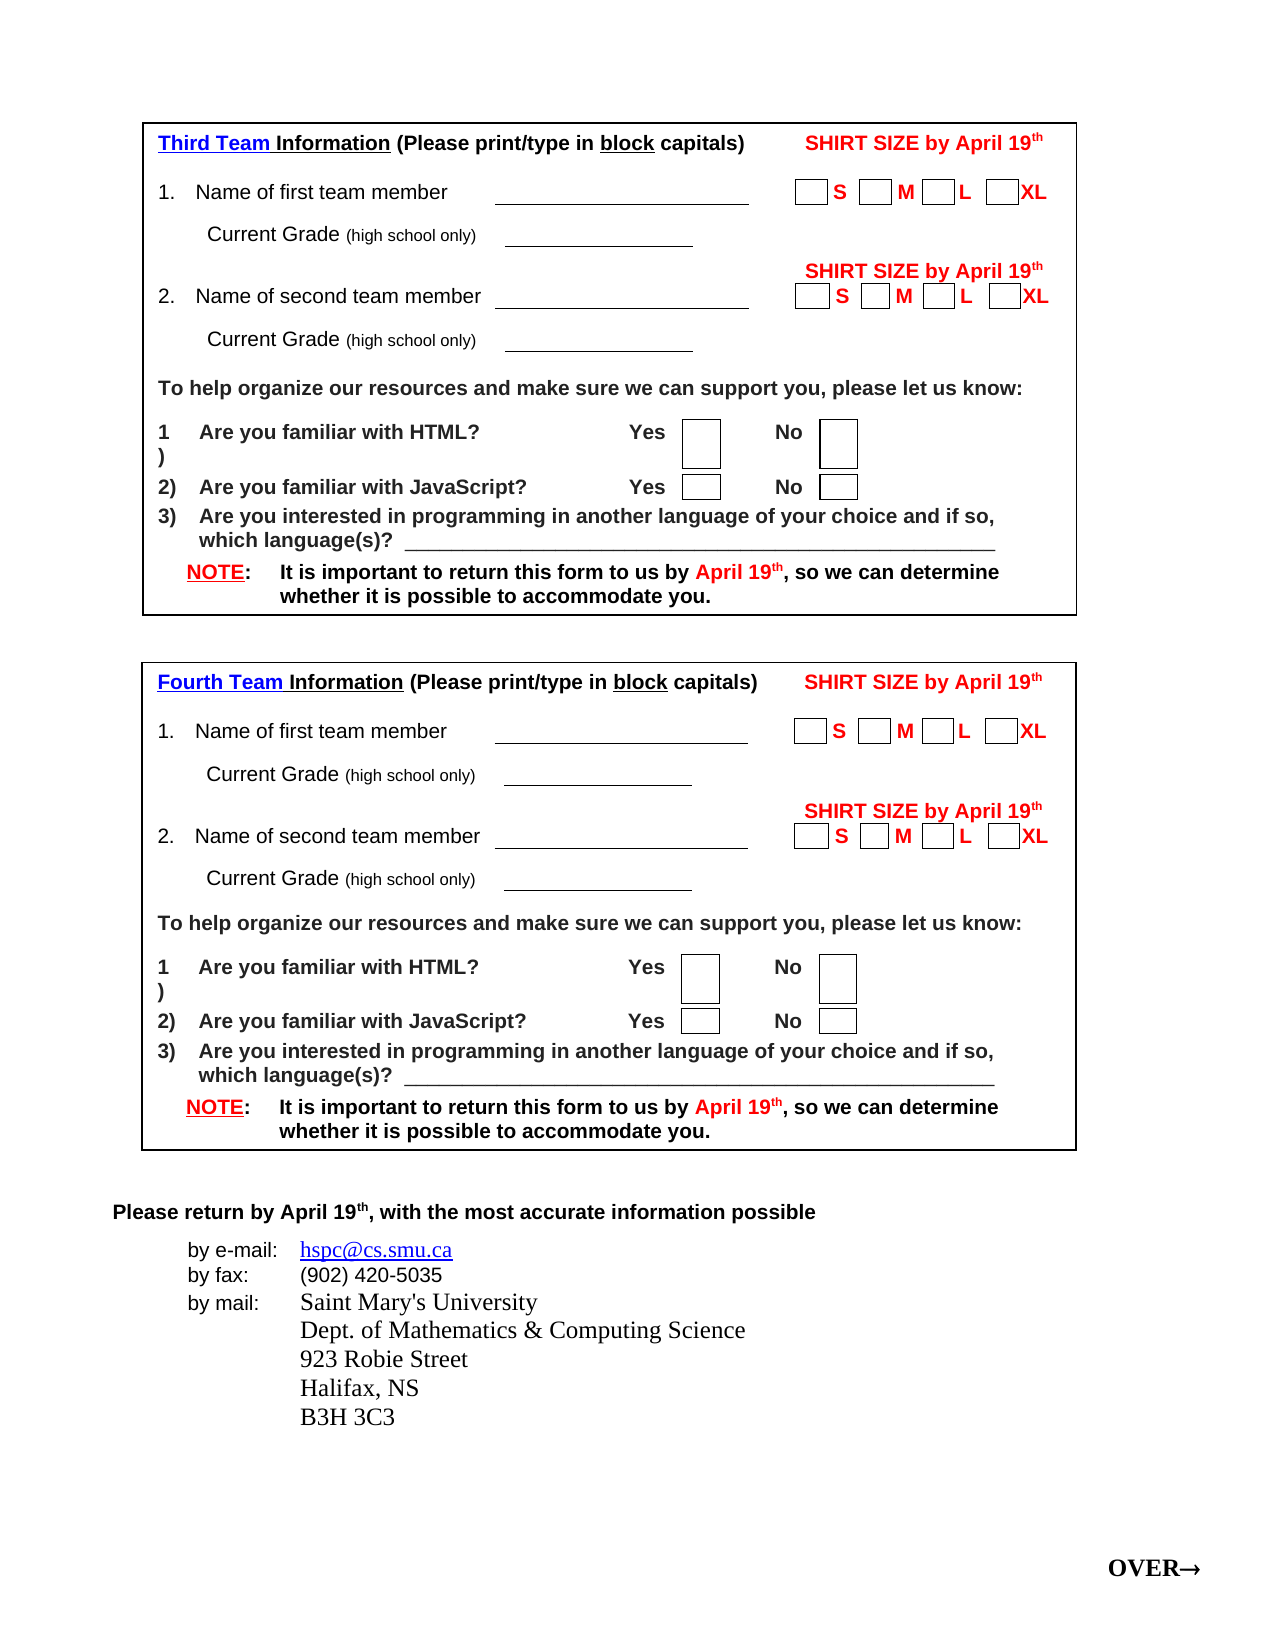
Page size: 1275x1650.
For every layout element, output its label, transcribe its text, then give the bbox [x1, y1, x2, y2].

text B3H 3C3 [112, 1402, 1200, 1431]
text Dept. of Mathematics & Computing Science [112, 1316, 1200, 1344]
text by e-mail: hspc@cs.smu.ca [112, 1237, 1200, 1263]
text by mail: Saint Mary's University [112, 1287, 1200, 1316]
text by fax: (902) 420-5035 [112, 1263, 1200, 1287]
text Please return by April 19th, with the most accurate information possible [112, 1200, 1200, 1224]
